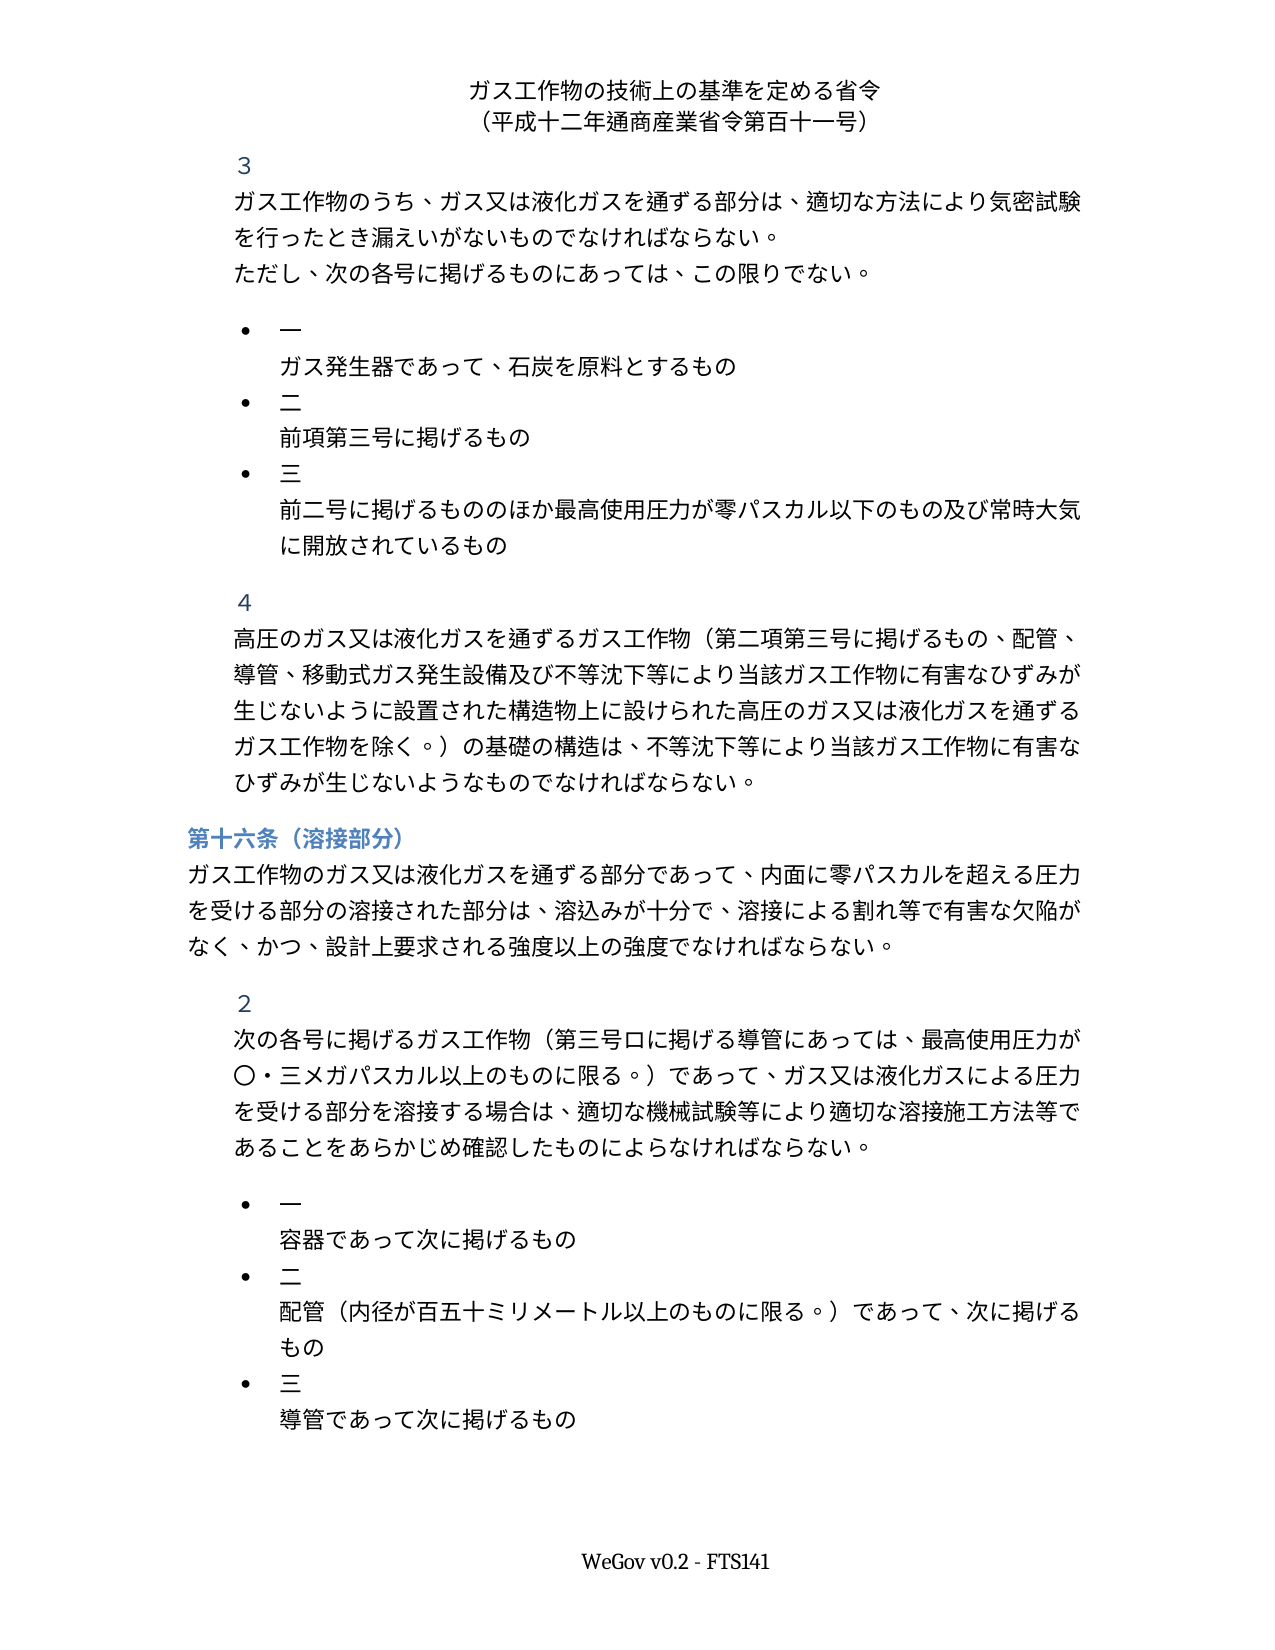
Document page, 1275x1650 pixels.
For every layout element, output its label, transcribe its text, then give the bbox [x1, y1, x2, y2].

text 高圧のガス又は液化ガスを通ずるガス工作物（第二項第三号に掲げるもの、配管、導管、移動式ガス発生設備及び不等沈下等により当該ガス工作物に有害なひずみが生じないように設置された構造物上に設けられた高圧のガス又は液化ガスを通ずるガス工作物を除く。）の基礎の構造は、不等沈下等により当該ガス工作物に有害なひずみが生じないようなものでなければならない。 [233, 623, 1087, 798]
list 二 配管（内径が百五十ミリメートル以上のものに限る。）であって、次に掲げるもの [242, 1260, 1087, 1363]
text 次の各号に掲げるガス工作物（第三号ロに掲げる導管にあっては、最高使用圧力が〇・三メガパスカル以上のものに限る。）であって、ガス又は液化ガスによる圧力を受ける部分を溶接する場合は、適切な機械試験等により適切な溶接施工方法等であることをあらかじめ確認したものによらなければならない。 [233, 1024, 1087, 1163]
subtitle ４ [233, 587, 1087, 618]
subtitle ３ [233, 150, 1087, 181]
subtitle ２ [233, 988, 1087, 1019]
text ガス工作物のガス又は液化ガスを通ずる部分であって、内面に零パスカルを超える圧力を受ける部分の溶接された部分は、溶込みが十分で、溶接による割れ等で有害な欠陥がなく、かつ、設計上要求される強度以上の強度でなければならない。 [187, 859, 1087, 962]
text ガス工作物のうち、ガス又は液化ガスを通ずる部分は、適切な方法により気密試験を行ったとき漏えいがないものでなければならない。 ただし、次の各号に掲げるものにあっては、この限りでない。 [233, 186, 1087, 289]
list 三 導管であって次に掲げるもの [242, 1368, 1087, 1435]
list 三 前二号に掲げるもののほか最高使用圧力が零パスカル以下のもの及び常時大気に開放されているもの [242, 458, 1087, 561]
list 一 容器であって次に掲げるもの [242, 1188, 1087, 1256]
list 二 前項第三号に掲げるもの [242, 386, 1087, 454]
list 一 ガス発生器であって、石炭を原料とするもの [242, 314, 1087, 382]
subtitle 第十六条（溶接部分） [187, 823, 1087, 855]
